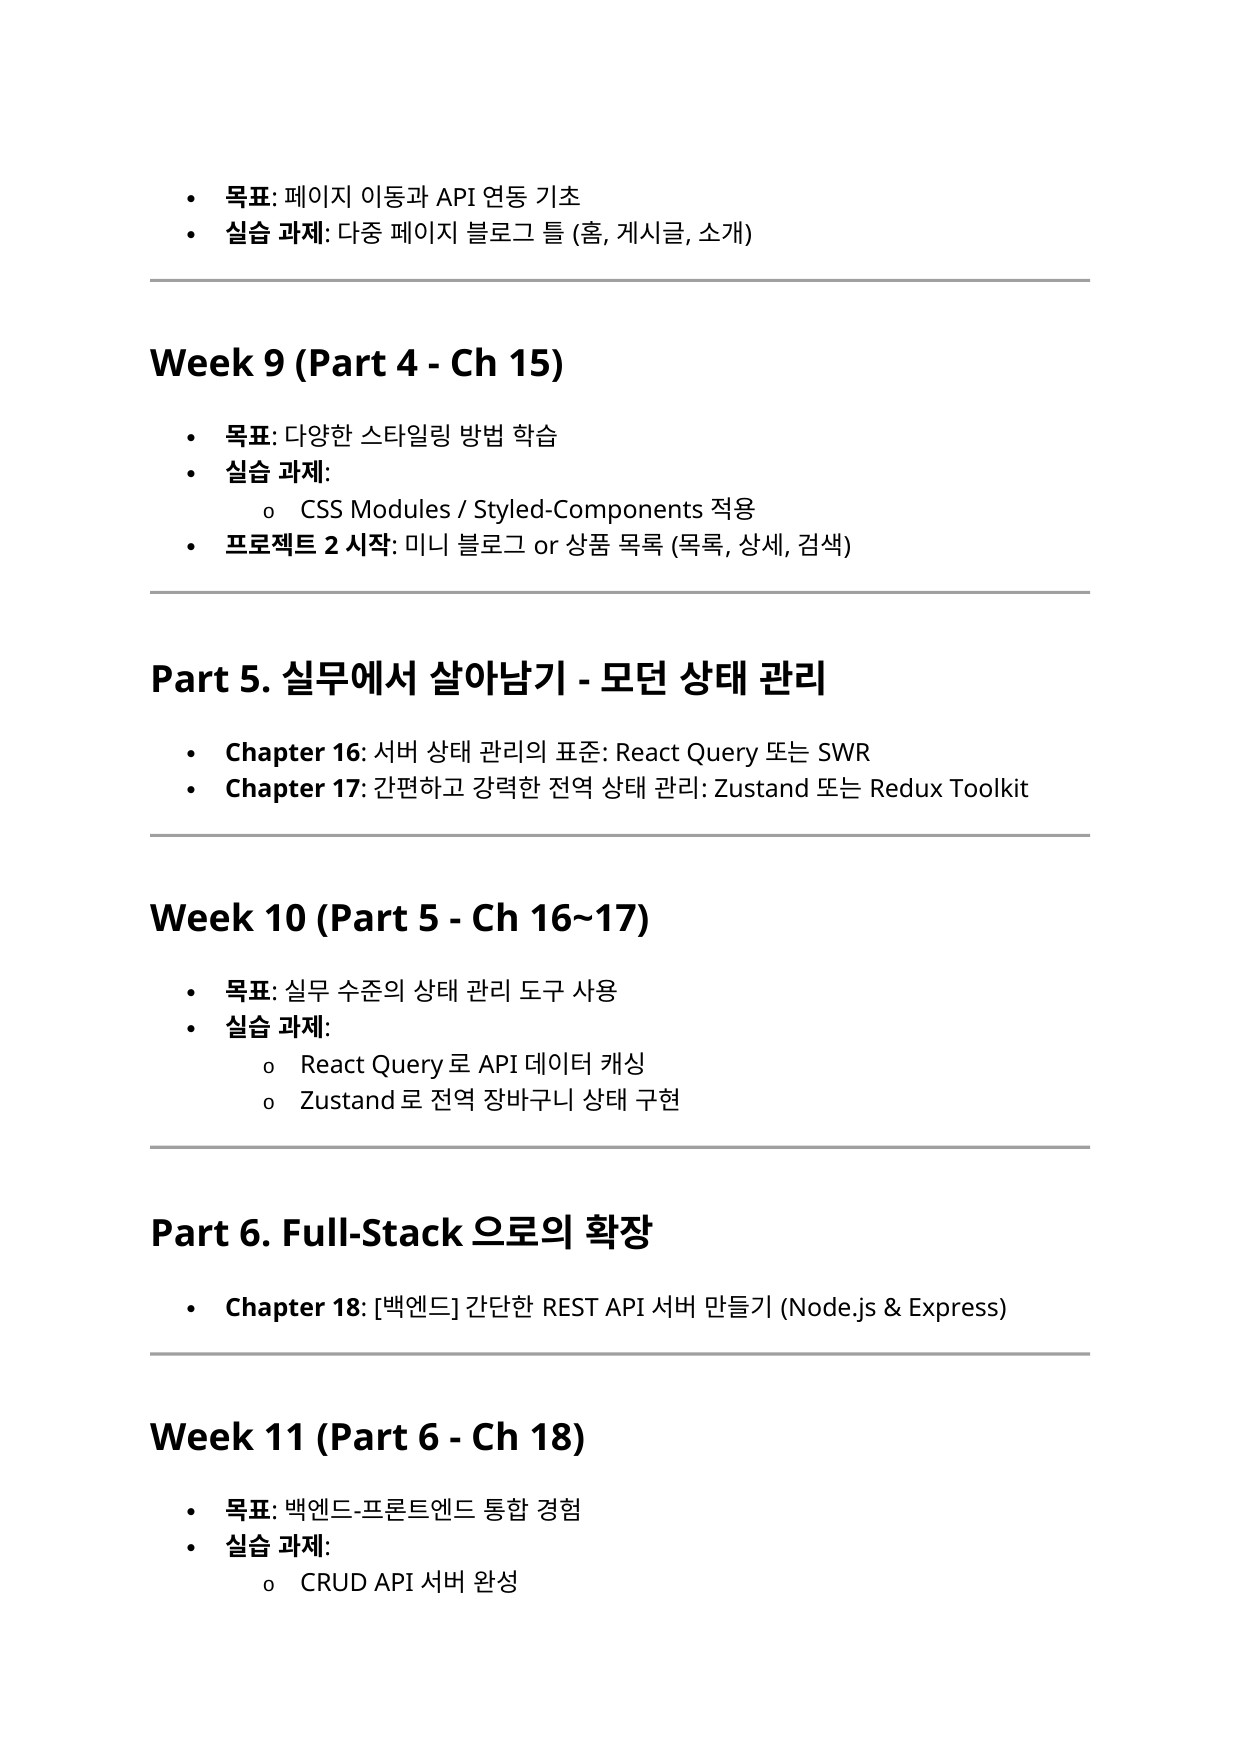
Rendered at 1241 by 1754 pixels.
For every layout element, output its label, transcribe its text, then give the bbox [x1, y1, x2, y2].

list 실습 과제: 다중 페이지 블로그 틀 (홈, 게시글, 소개) [187, 213, 1090, 250]
list Chapter 17: 간편하고 강력한 전역 상태 관리: Zustand 또는 Redux Toolkit [187, 768, 1090, 804]
list 목표: 페이지 이동과 API 연동 기초 [187, 177, 1090, 213]
text Part 6. Full-Stack으로의 확장 [150, 1203, 1090, 1258]
list Chapter 18: [백엔드] 간단한 REST API 서버 만들기 (Node.js & Express) [187, 1287, 1090, 1323]
text Part 5. 실무에서 살아남기 - 모던 상태 관리 [150, 648, 1090, 703]
list 프로젝트 2 시작: 미니 블로그 or 상품 목록 (목록, 상세, 검색) [187, 525, 1090, 562]
list 목표: 다양한 스타일링 방법 학습 [187, 417, 1090, 453]
text Week 9 (Part 4 - Ch 15) [150, 336, 1090, 387]
list Chapter 16: 서버 상태 관리의 표준: React Query 또는 SWR [187, 732, 1090, 768]
text Week 11 (Part 6 - Ch 18) [150, 1410, 1090, 1461]
list CRUD API 서버 완성 [262, 1563, 1090, 1599]
list 목표: 백엔드-프론트엔드 통합 경험 [187, 1490, 1090, 1526]
list React Query로 API 데이터 캐싱 [262, 1044, 1090, 1080]
list 실습 과제: [187, 453, 1090, 489]
list Zustand로 전역 장바구니 상태 구현 [262, 1080, 1090, 1117]
list CSS Modules / Styled-Components 적용 [262, 489, 1090, 525]
text Week 10 (Part 5 - Ch 16~17) [150, 891, 1090, 942]
list 실습 과제: [187, 1526, 1090, 1563]
list 실습 과제: [187, 1008, 1090, 1044]
list 목표: 실무 수준의 상태 관리 도구 사용 [187, 972, 1090, 1008]
